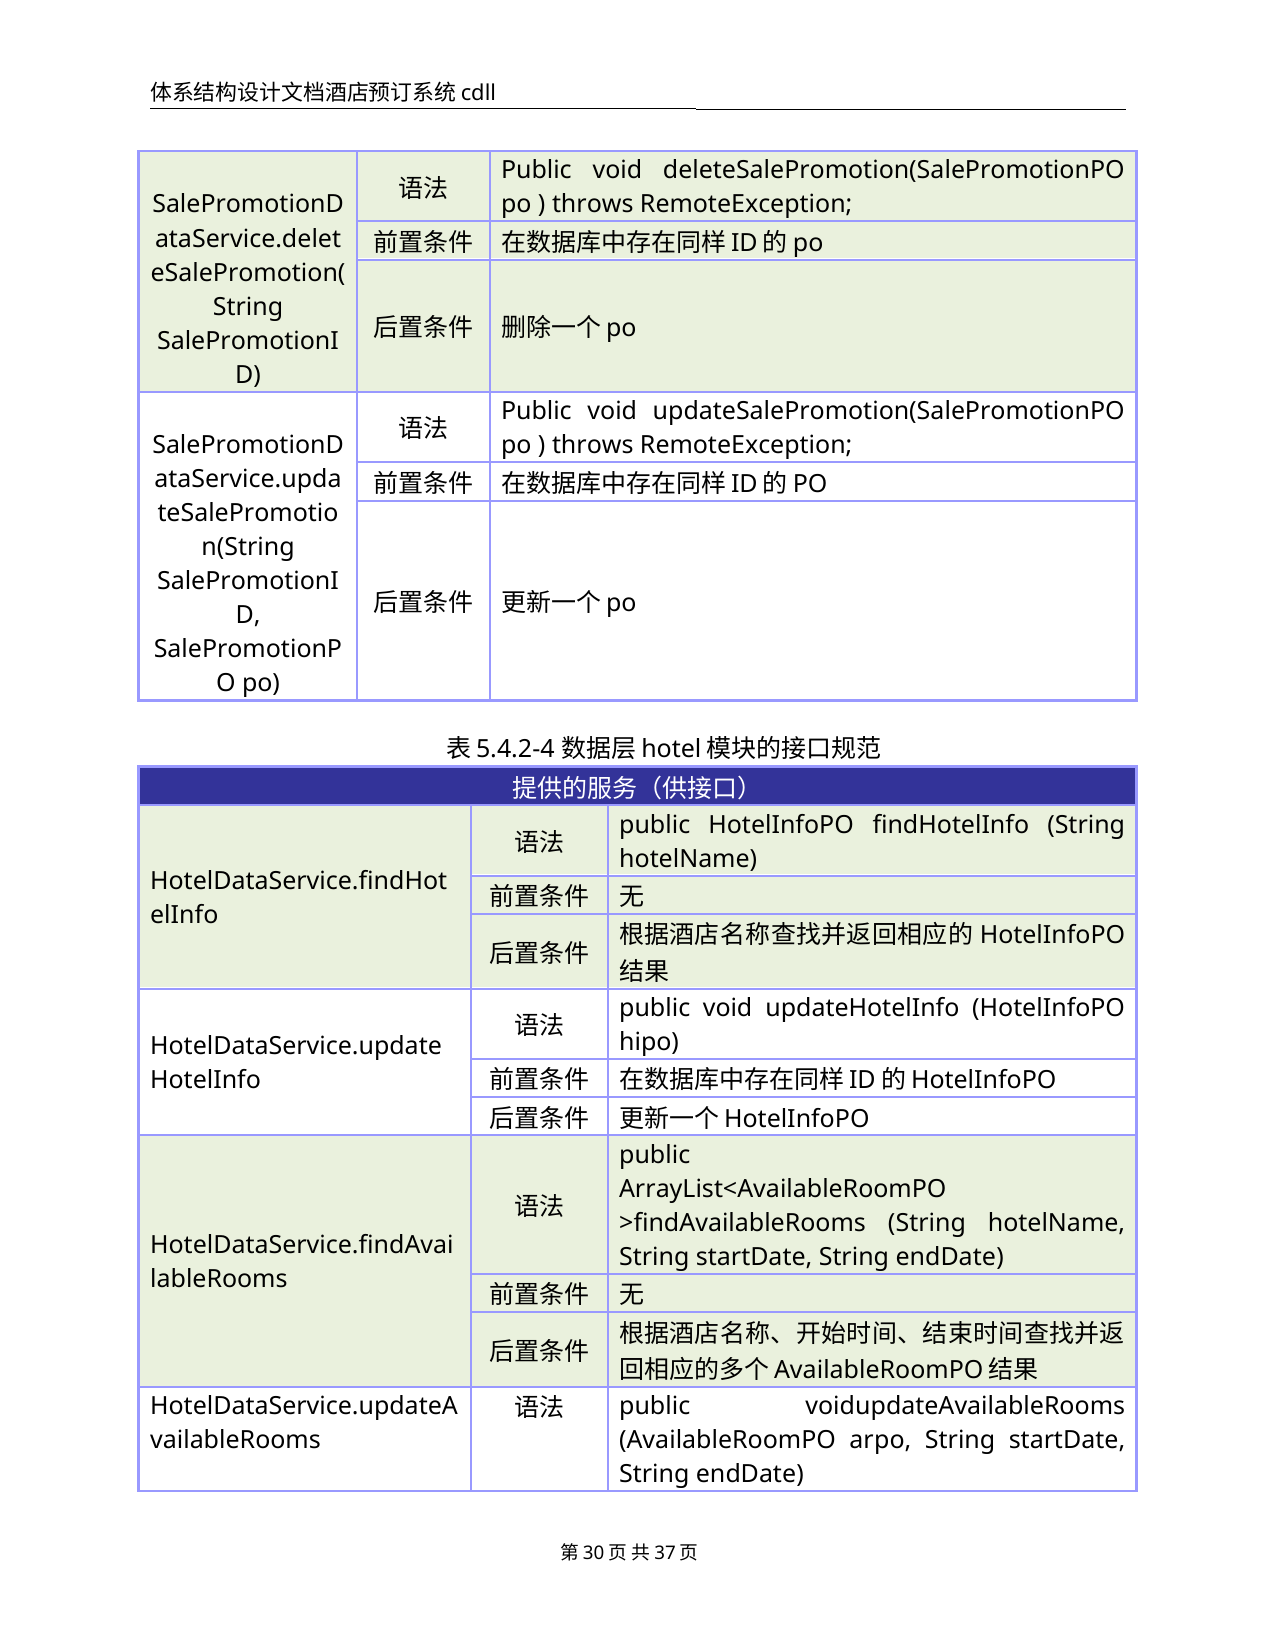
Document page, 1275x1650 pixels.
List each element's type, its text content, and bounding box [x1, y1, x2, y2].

table_cell 在数据库中存在同样ID的PO [491, 463, 1135, 500]
table_cell 在数据库中存在同样ID的HotelInfoPO [609, 1060, 1135, 1096]
table_cell 根据酒店名称查找并返回相应的HotelInfoPO结果 [609, 915, 1135, 987]
table_cell 前置条件 [358, 222, 489, 258]
table_cell 在数据库中存在同样ID的po [491, 222, 1135, 258]
table_cell 无 [609, 877, 1135, 913]
table_cell 更新一个HotelInfoPO [609, 1098, 1135, 1134]
table_cell 根据酒店名称、开始时间、结束时间查找并返回相应的多个AvailableRoomPO结果 [609, 1313, 1135, 1386]
table_cell SalePromotionDataService.updateSalePromotion(String SalePromotionID, SalePromotionPO po) [140, 393, 356, 699]
table_cell 前置条件 [472, 1275, 607, 1311]
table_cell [140, 1388, 470, 1490]
table_cell 后置条件 [358, 502, 489, 699]
table_cell HotelDataService.findHotelInfo [140, 806, 470, 987]
table_cell 删除一个po [491, 261, 1135, 391]
table_cell Public void deleteSalePromotion(SalePromotionPO po ) throws RemoteException; [491, 152, 1135, 220]
table_cell public voidupdateAvailableRooms (AvailableRoomPO arpo, String startDate, String endDate) [609, 1388, 1135, 1490]
table_cell 语法 [472, 990, 607, 1058]
table_cell 后置条件 [358, 261, 489, 391]
table_cell public void updateHotelInfo (HotelInfoPO hipo) [609, 990, 1135, 1058]
table_cell 无 [609, 1275, 1135, 1311]
table_cell 语法 [358, 393, 489, 461]
text 表5.4.2-4 数据层hotel模块的接口规范 [150, 729, 1125, 765]
table_cell SalePromotionDataService.deleteSalePromotion(String SalePromotionID) [140, 152, 356, 391]
table_cell 前置条件 [358, 463, 489, 500]
table_cell HotelDataService.findAvailableRooms [140, 1136, 470, 1386]
table_cell public ArrayList<AvailableRoomPO>findAvailableRooms (String hotelName, String startDate, String endDate) [609, 1136, 1135, 1273]
table_cell HotelDataService.updateHotelInfo [140, 990, 470, 1134]
table_header 提供的服务（供接口） [140, 768, 1135, 804]
table_cell 语法 [472, 806, 607, 874]
table_cell 后置条件 [472, 1098, 607, 1134]
table_cell 前置条件 [472, 877, 607, 913]
table_cell 语法 [358, 152, 489, 220]
table_cell 后置条件 [472, 915, 607, 987]
table_cell 前置条件 [472, 1060, 607, 1096]
table_cell public HotelInfoPO findHotelInfo (String hotelName) [609, 806, 1135, 874]
table_cell 语法 [472, 1388, 607, 1490]
table_cell Public void updateSalePromotion(SalePromotionPO po ) throws RemoteException; [491, 393, 1135, 461]
table_cell 后置条件 [472, 1313, 607, 1386]
table_cell 更新一个po [491, 502, 1135, 699]
table_cell 语法 [472, 1136, 607, 1273]
